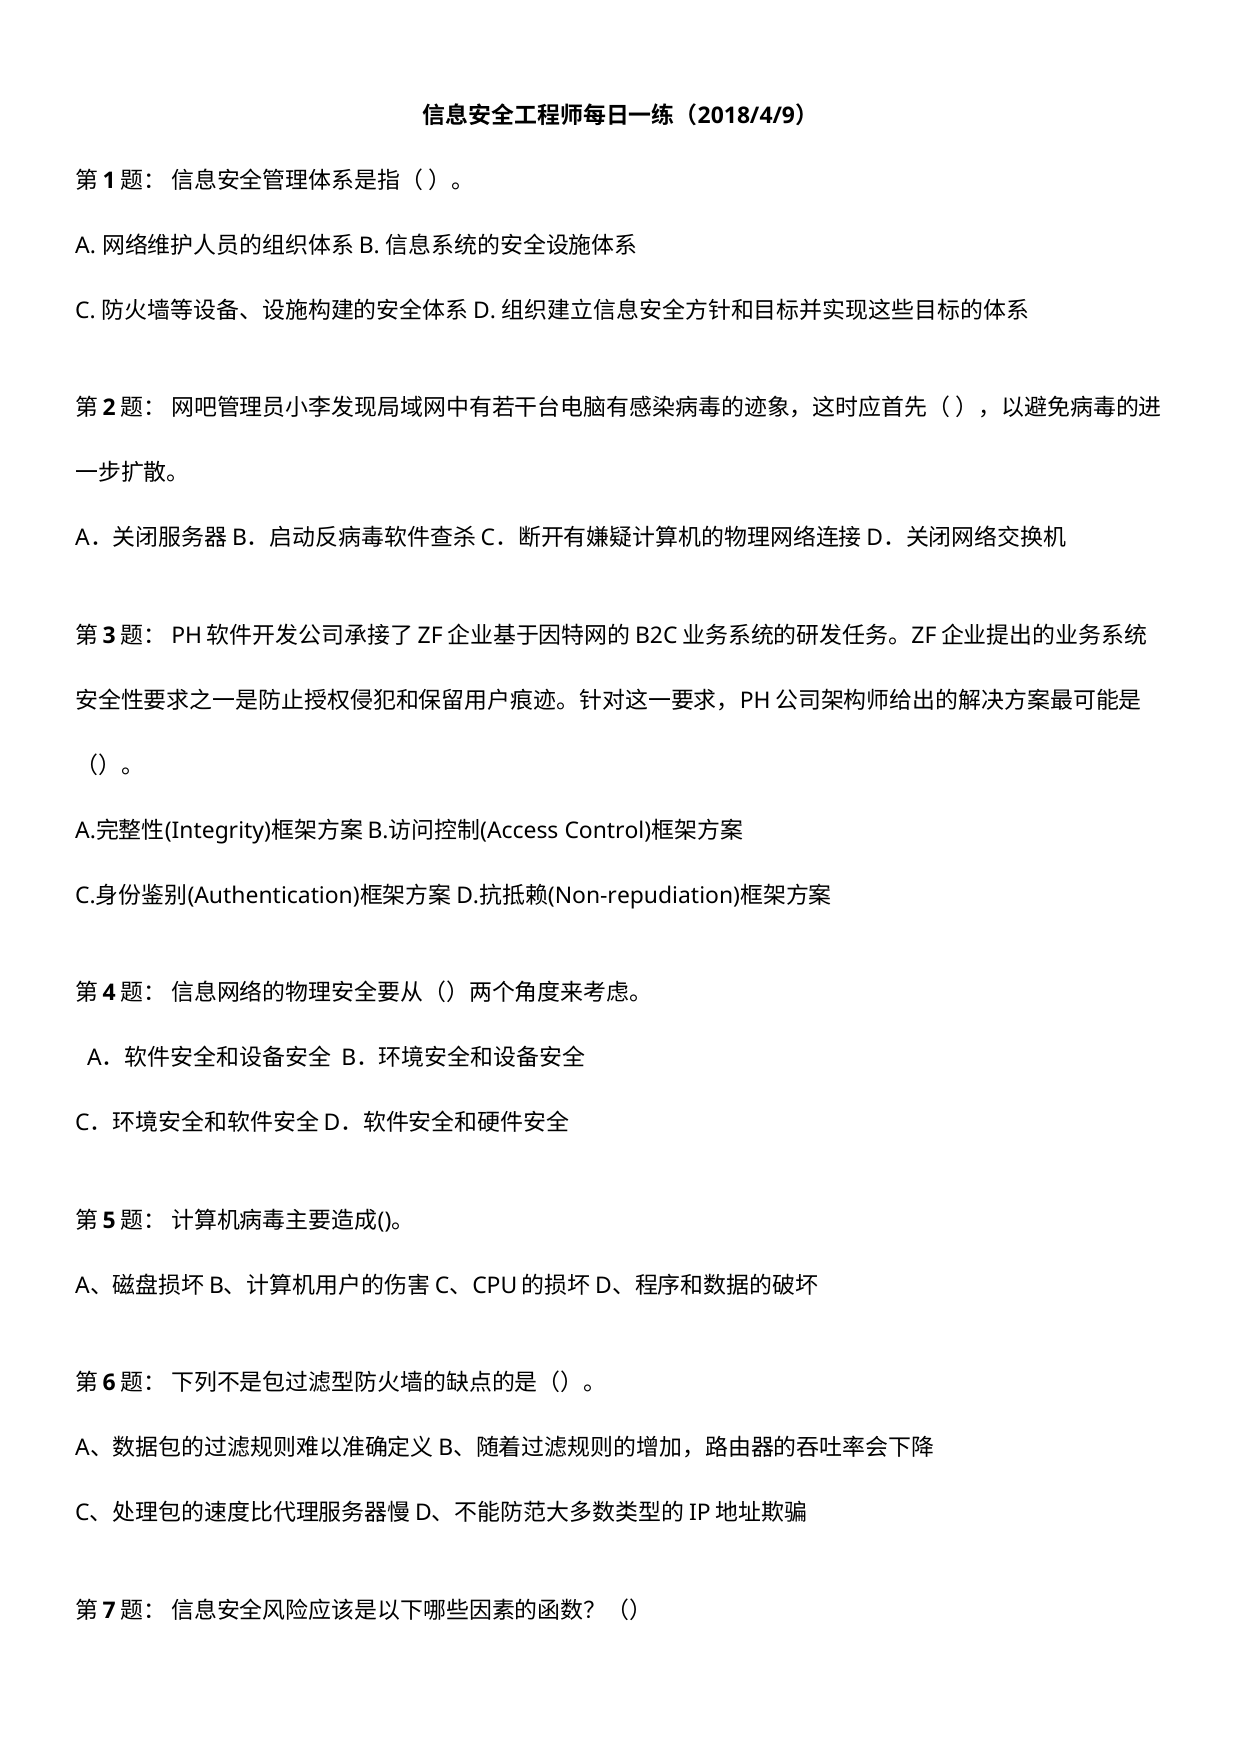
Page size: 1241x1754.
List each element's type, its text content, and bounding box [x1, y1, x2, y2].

text 信息安全工程师每日一练（2018/4/9） [75, 81, 1165, 146]
text 第1题： 信息安全管理体系是指（ ）。 A. 网络维护人员的组织体系B. 信息系统的安全设施体系 C. 防火墙等设备、设施构建的安全体系D. 组织建立信息安全方针和目标并实现这些目标的体系 第2题： 网吧管理员小李发现局域网中有若干台电脑有感染病毒的迹象，这时应首先（ ），以避免病毒的进一步扩散。 A．关闭服务器B．启动反病毒软件查杀C．断开有嫌疑计算机的物理网络连接D．关闭网络交换机 第3题： PH软件开发公司承接了ZF企业基于因特网的B2C业务系统的研发任务。ZF企业提出的业务系统安全性要求之一是防止授权侵犯和保留用户痕迹。针对这一要求，PH公司架构师给出的解决方案最可能是（）。 A.完整性(Integrity)框架方案B.访问控制(Access Control)框架方案 C.身份鉴别(Authentication)框架方案D.抗抵赖(Non-repudiation)框架方案 第4题： 信息网络的物理安全要从（）两个角度来考虑。 A．软件安全和设备安全 B．环境安全和设备安全 [75, 146, 1165, 1088]
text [75, 1088, 1165, 1641]
